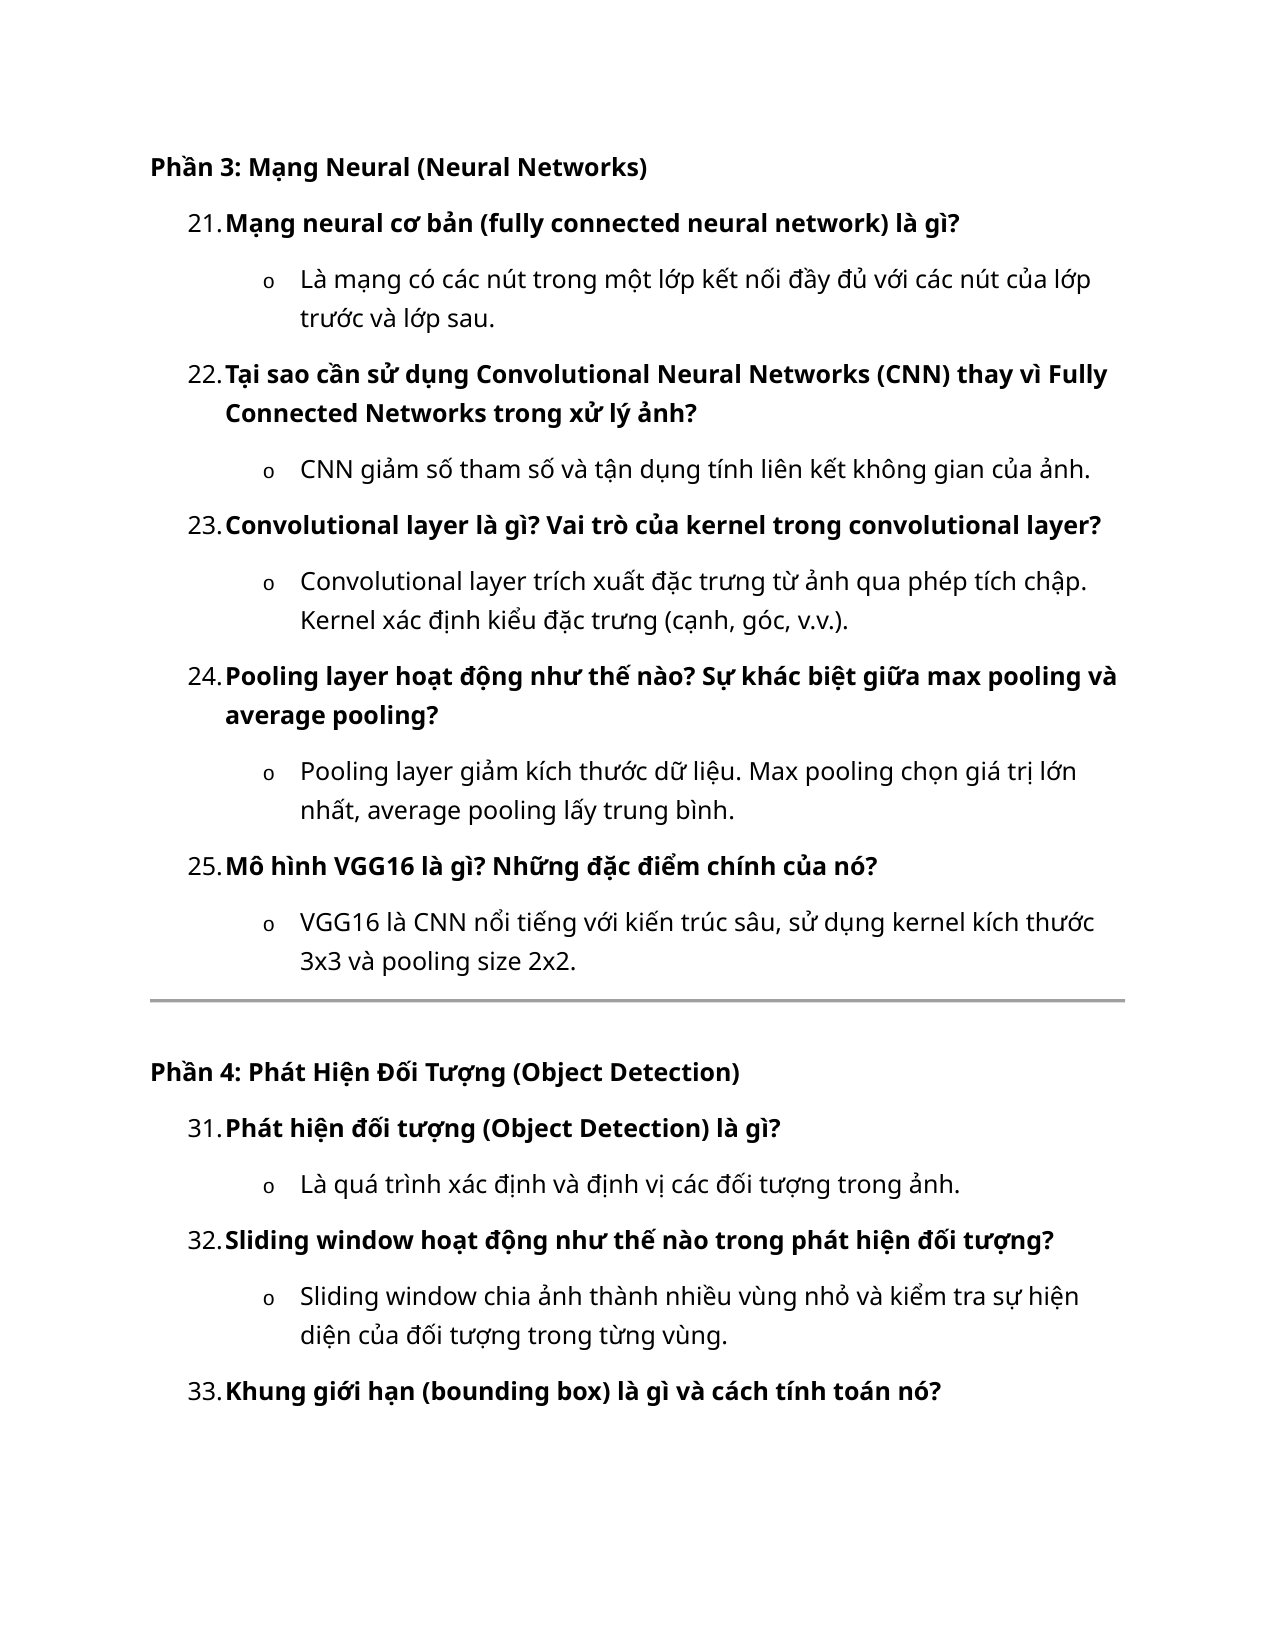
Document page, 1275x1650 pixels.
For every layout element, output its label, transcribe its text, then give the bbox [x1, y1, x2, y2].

list Pooling layer hoạt động như thế nào? Sự khác biệt giữa max pooling và average pooling? [187, 658, 1125, 732]
list Pooling layer giảm kích thước dữ liệu. Max pooling chọn giá trị lớn nhất, average pooling lấy trung bình. [262, 753, 1125, 827]
list Khung giới hạn (bounding box) là gì và cách tính toán nó? [187, 1373, 1125, 1407]
list Là mạng có các nút trong một lớp kết nối đầy đủ với các nút của lớp trước và lớp sau. [262, 262, 1125, 335]
list Phát hiện đối tượng (Object Detection) là gì? [187, 1111, 1125, 1145]
list CNN giảm số tham số và tận dụng tính liên kết không gian của ảnh. [262, 452, 1125, 486]
list Mô hình VGG16 là gì? Những đặc điểm chính của nó? [187, 848, 1125, 882]
text Phần 4: Phát Hiện Đối Tượng (Object Detection) [150, 1055, 1125, 1089]
list VGG16 là CNN nổi tiếng với kiến trúc sâu, sử dụng kernel kích thước 3x3 và pooling size 2x2. [262, 904, 1125, 977]
text Phần 3: Mạng Neural (Neural Networks) [150, 150, 1125, 184]
list Mạng neural cơ bản (fully connected neural network) là gì? [187, 206, 1125, 240]
list Sliding window hoạt động như thế nào trong phát hiện đối tượng? [187, 1222, 1125, 1257]
list Convolutional layer là gì? Vai trò của kernel trong convolutional layer? [187, 507, 1125, 542]
list Là quá trình xác định và định vị các đối tượng trong ảnh. [262, 1167, 1125, 1201]
list Convolutional layer trích xuất đặc trưng từ ảnh qua phép tích chập. Kernel xác định kiểu đặc trưng (cạnh, góc, v.v.). [262, 563, 1125, 637]
list Tại sao cần sử dụng Convolutional Neural Networks (CNN) thay vì Fully Connected Networks trong xử lý ảnh? [187, 357, 1125, 430]
list Sliding window chia ảnh thành nhiều vùng nhỏ và kiểm tra sự hiện diện của đối tượng trong từng vùng. [262, 1278, 1125, 1352]
